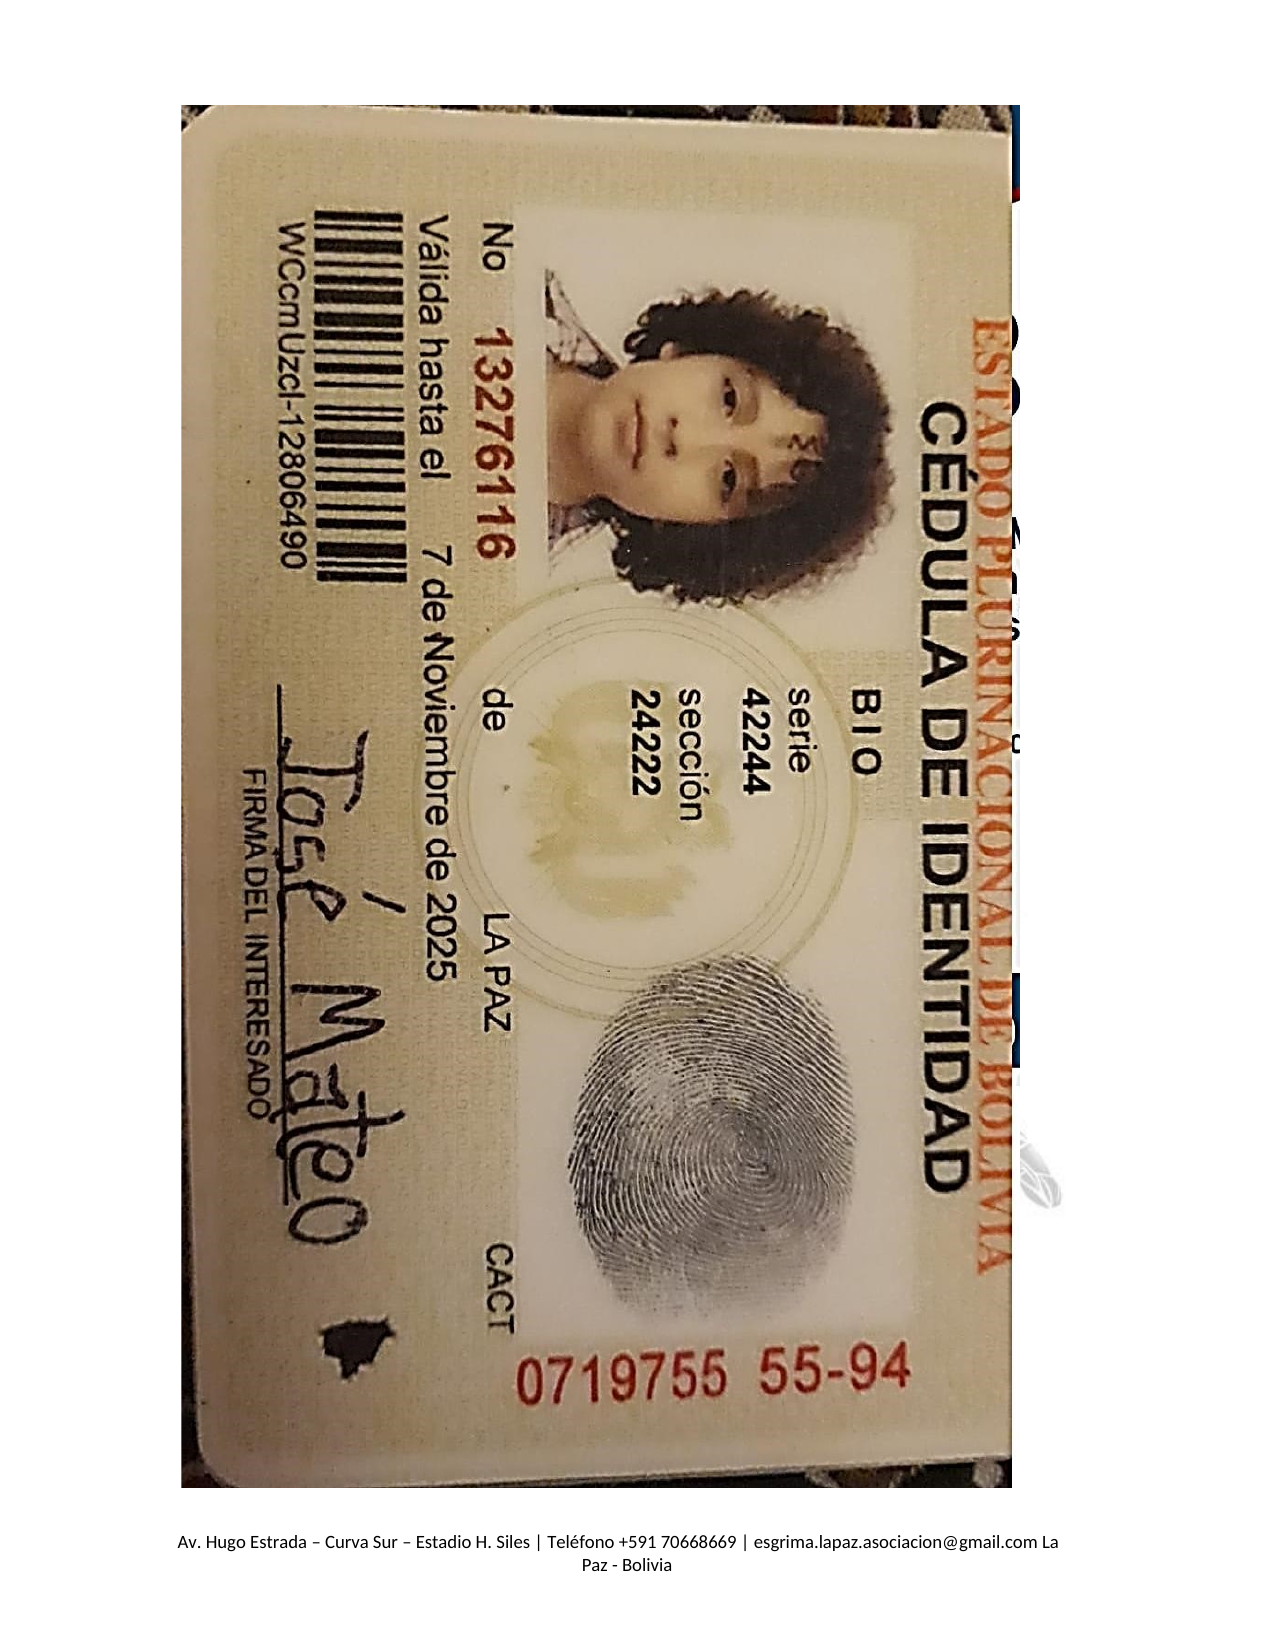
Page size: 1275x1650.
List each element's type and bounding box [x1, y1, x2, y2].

picture [181, 105, 1081, 1488]
